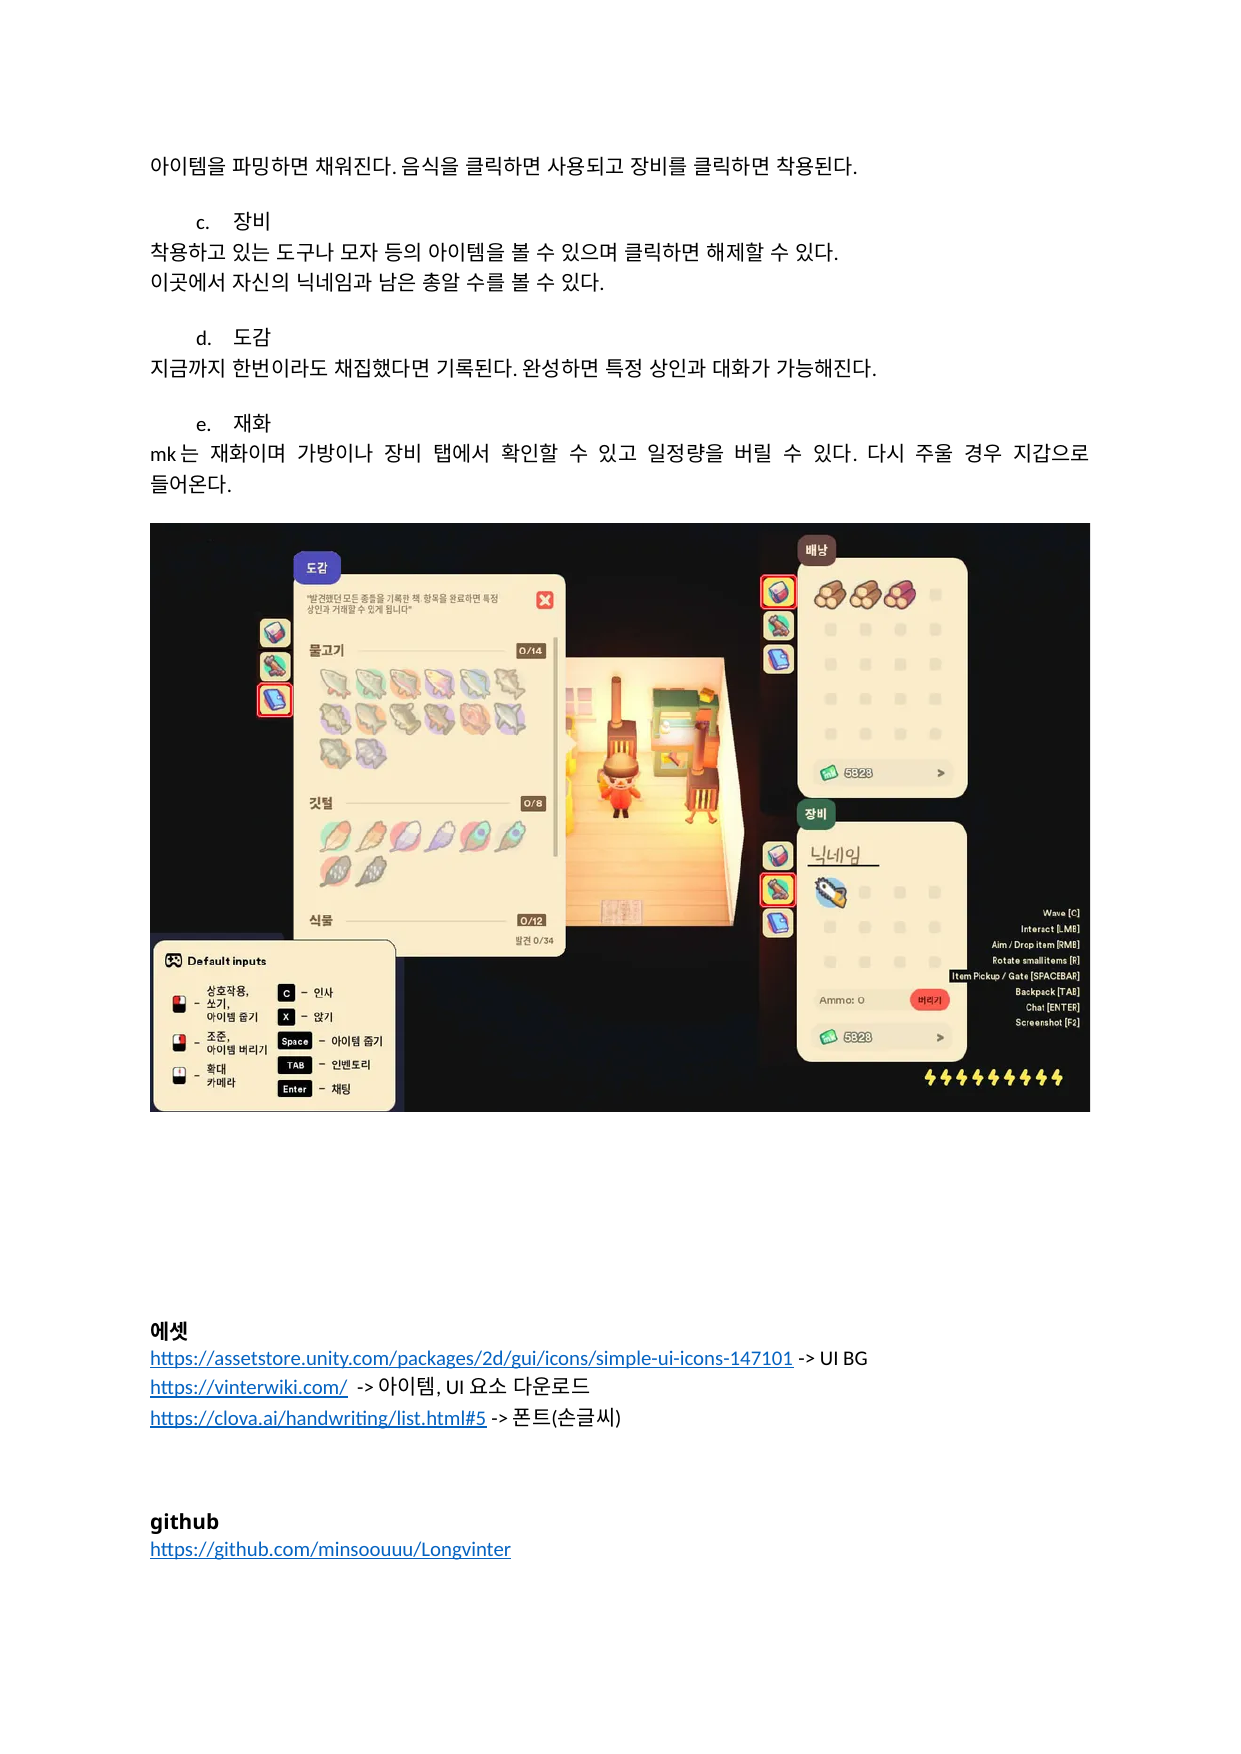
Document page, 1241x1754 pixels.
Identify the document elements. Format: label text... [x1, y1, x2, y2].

text 아이템을 파밍하면 채워진다. 음식을 클릭하면 사용되고 장비를 클릭하면 착용된다. [150, 150, 1090, 180]
text 지금까지 한번이라도 채집했다면 기록된다. 완성하면 특정 상인과 대화가 가능해진다. [150, 352, 1090, 382]
text https://github.com/minsoouuu/Longvinter [150, 1536, 1090, 1561]
text 착용하고 있는 도구나 모자 등의 아이템을 볼 수 있으며 클릭하면 해제할 수 있다. [150, 236, 1090, 266]
picture [150, 523, 1091, 1112]
text 에셋 [150, 1315, 1090, 1345]
text https://vinterwiki.com/ -> 아이템, UI 요소 다운로드 [150, 1371, 1090, 1401]
text github [150, 1507, 1090, 1536]
text mk는 재화이며 가방이나 장비 탭에서 확인할 수 있고 일정량을 버릴 수 있다. 다시 주울 경우 지갑으로 들어온다. [150, 438, 1090, 498]
text https://assetstore.unity.com/packages/2d/gui/icons/simple-ui-icons-147101 -> UI BG [150, 1345, 1090, 1371]
text https://clova.ai/handwriting/list.html#5 -> 폰트(손글씨) [150, 1401, 1090, 1431]
list 도감 [196, 322, 1090, 352]
list 장비 [196, 206, 1090, 236]
text 이곳에서 자신의 닉네임과 남은 총알 수를 볼 수 있다. [150, 266, 1090, 296]
list 재화 [196, 407, 1090, 438]
